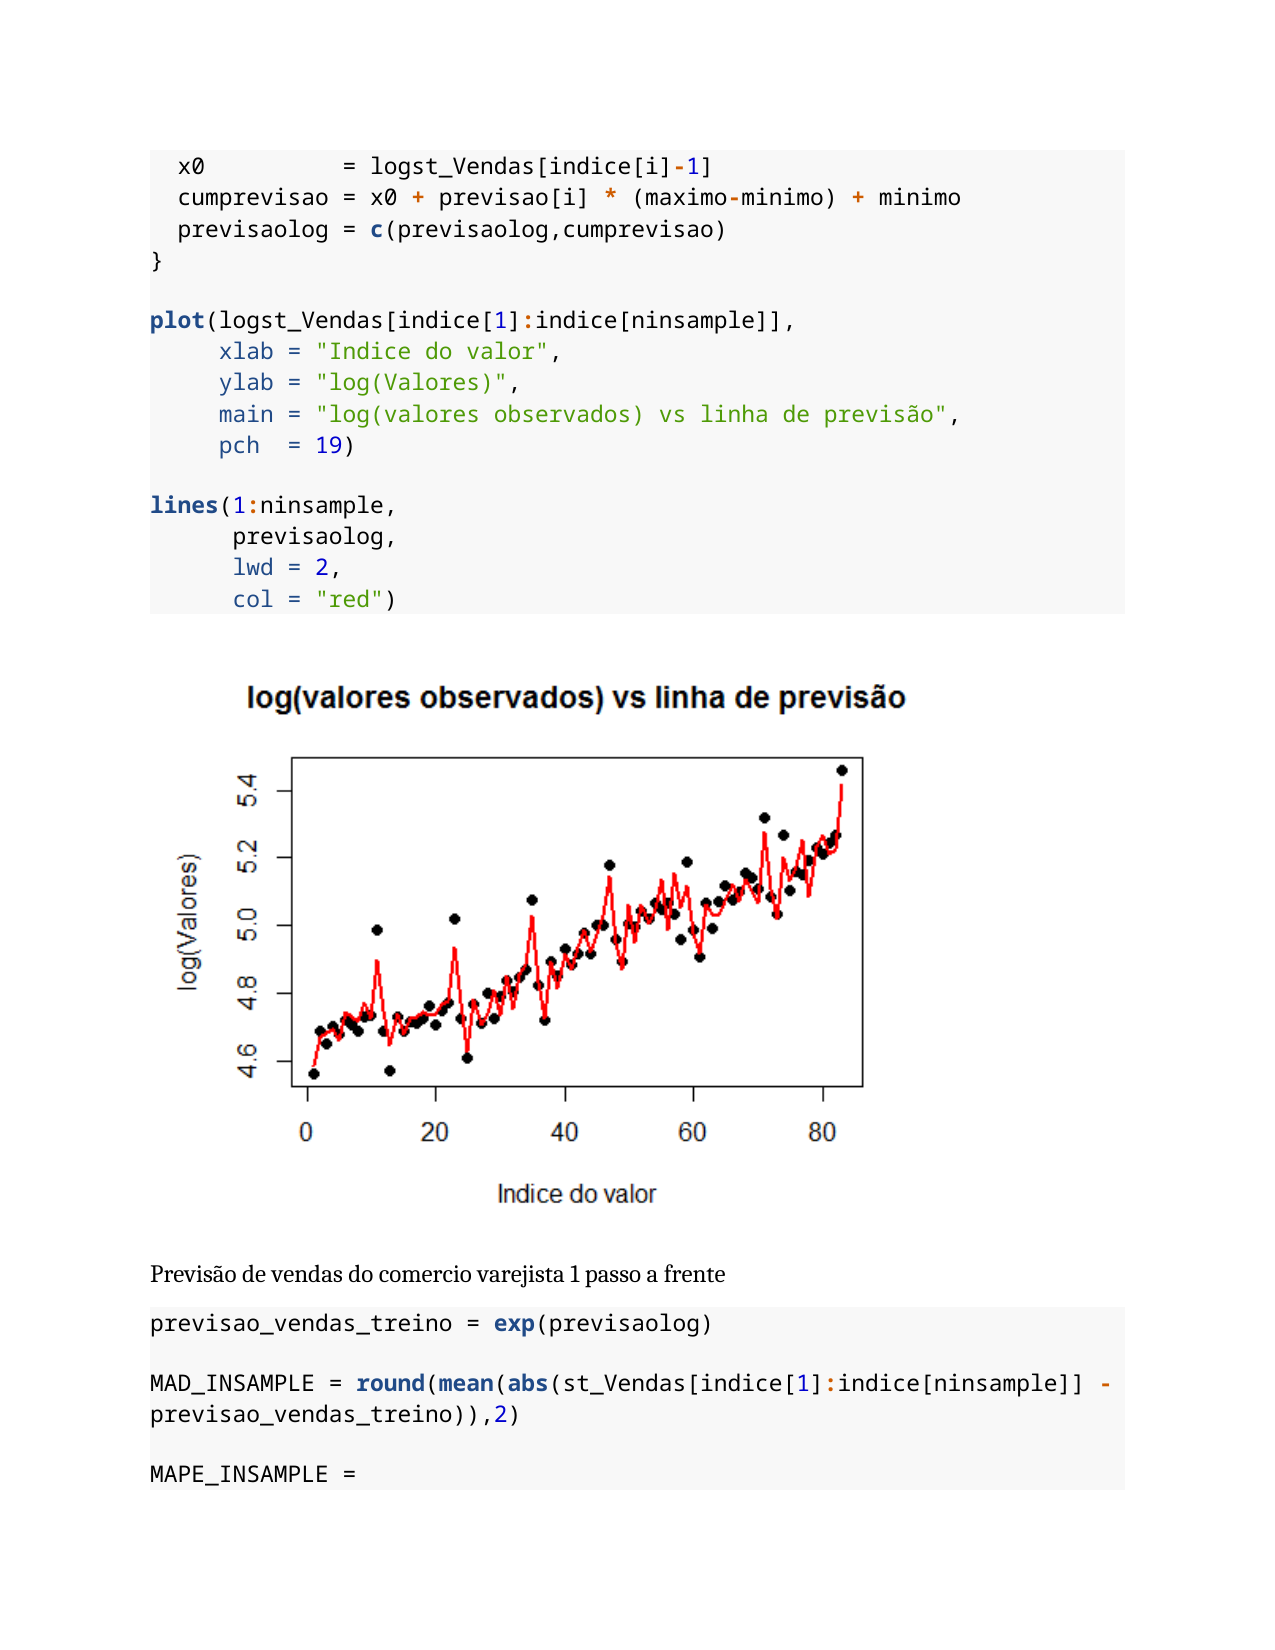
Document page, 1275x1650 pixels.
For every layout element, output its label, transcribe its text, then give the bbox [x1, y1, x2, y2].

picture [168, 634, 927, 1241]
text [150, 1307, 1125, 1490]
text Previsão de vendas do comercio varejista 1 passo a frente [150, 1260, 1125, 1288]
